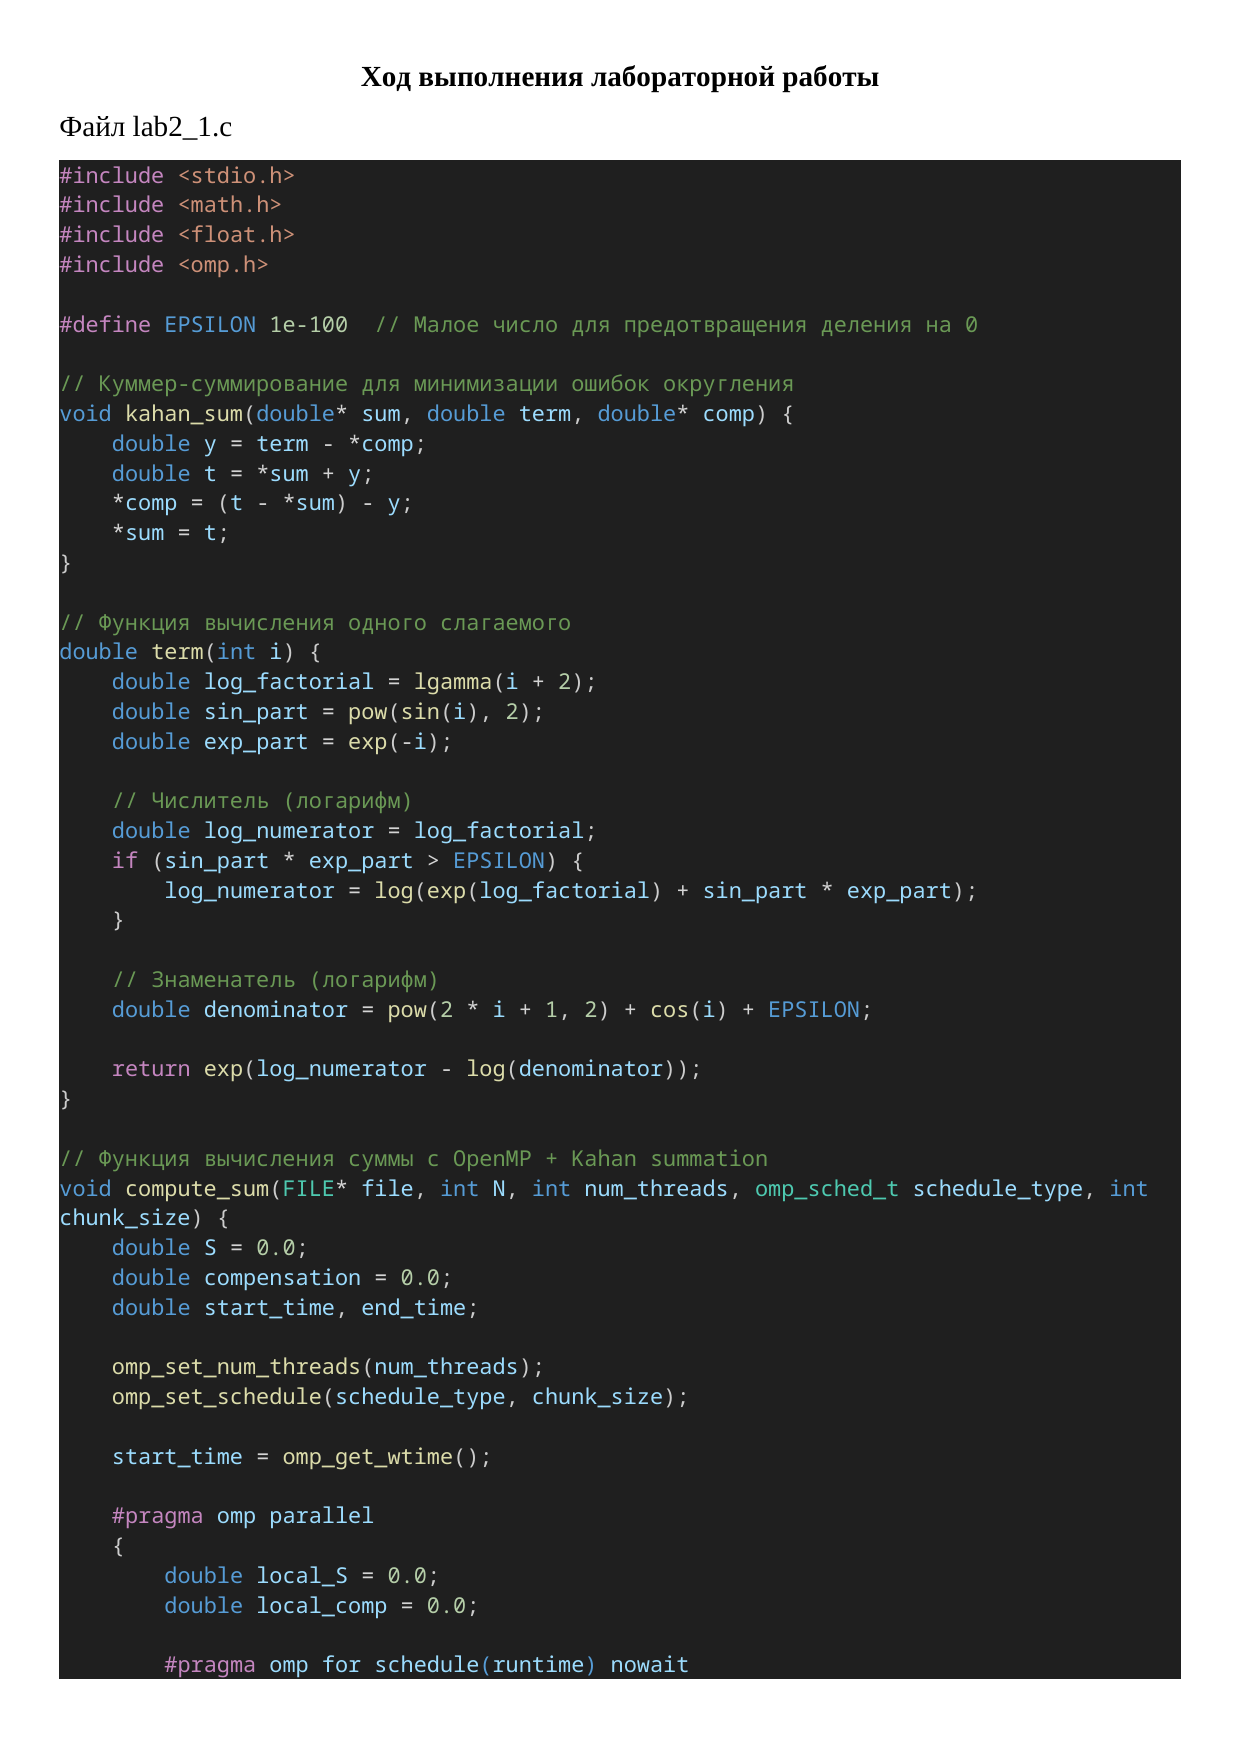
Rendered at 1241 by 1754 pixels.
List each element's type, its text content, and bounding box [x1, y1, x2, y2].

text double start_time, end_time; [59, 1292, 1181, 1322]
text { [59, 1530, 1181, 1560]
text #include <float.h> [59, 219, 1181, 249]
text double t = *sum + y; [59, 458, 1181, 487]
text } [59, 547, 1181, 577]
text double local_comp = 0.0; [59, 1590, 1181, 1619]
text omp_set_schedule(schedule_type, chunk_size); [59, 1381, 1181, 1411]
text return exp(log_numerator - log(denominator)); [59, 1053, 1181, 1083]
text // Функция вычисления суммы с OpenMP + Kahan summation [59, 1143, 1181, 1173]
text omp_set_num_threads(num_threads); [59, 1351, 1181, 1381]
text log_numerator = log(exp(log_factorial) + sin_part * exp_part); [59, 875, 1181, 904]
text #pragma omp for schedule(runtime) nowait [59, 1649, 1181, 1679]
text #include <omp.h> [59, 249, 1181, 279]
text *sum = t; [59, 517, 1181, 547]
text double term(int i) { [59, 636, 1181, 666]
text // Знаменатель (логарифм) [59, 964, 1181, 994]
text #include <math.h> [59, 189, 1181, 219]
text double local_S = 0.0; [59, 1560, 1181, 1590]
text #include <stdio.h> [59, 160, 1181, 189]
text double exp_part = exp(-i); [59, 726, 1181, 756]
text double denominator = pow(2 * i + 1, 2) + cos(i) + EPSILON; [59, 994, 1181, 1024]
text } [59, 1083, 1181, 1113]
text double sin_part = pow(sin(i), 2); [59, 696, 1181, 726]
text start_time = omp_get_wtime(); [59, 1441, 1181, 1471]
text Ход выполнения лабораторной работы [59, 59, 1181, 93]
text } [59, 904, 1181, 934]
text double y = term - *comp; [59, 428, 1181, 458]
text double compensation = 0.0; [59, 1262, 1181, 1292]
text double log_numerator = log_factorial; [59, 815, 1181, 845]
text #pragma omp parallel [59, 1500, 1181, 1530]
text if (sin_part * exp_part > EPSILON) { [59, 845, 1181, 875]
text double S = 0.0; [59, 1232, 1181, 1262]
text void compute_sum(FILE* file, int N, int num_threads, omp_sched_t schedule_type, int chunk_size) { [59, 1173, 1181, 1232]
text // Числитель (логарифм) [59, 785, 1181, 815]
text // Куммер-суммирование для минимизации ошибок округления [59, 368, 1181, 398]
text // Функция вычисления одного слагаемого [59, 607, 1181, 636]
text Файл lab2_1.c [59, 109, 1181, 143]
text double log_factorial = lgamma(i + 2); [59, 666, 1181, 696]
text #define EPSILON 1e-100 // Малое число для предотвращения деления на 0 [59, 309, 1181, 338]
text *comp = (t - *sum) - y; [59, 487, 1181, 517]
text void kahan_sum(double* sum, double term, double* comp) { [59, 398, 1181, 428]
